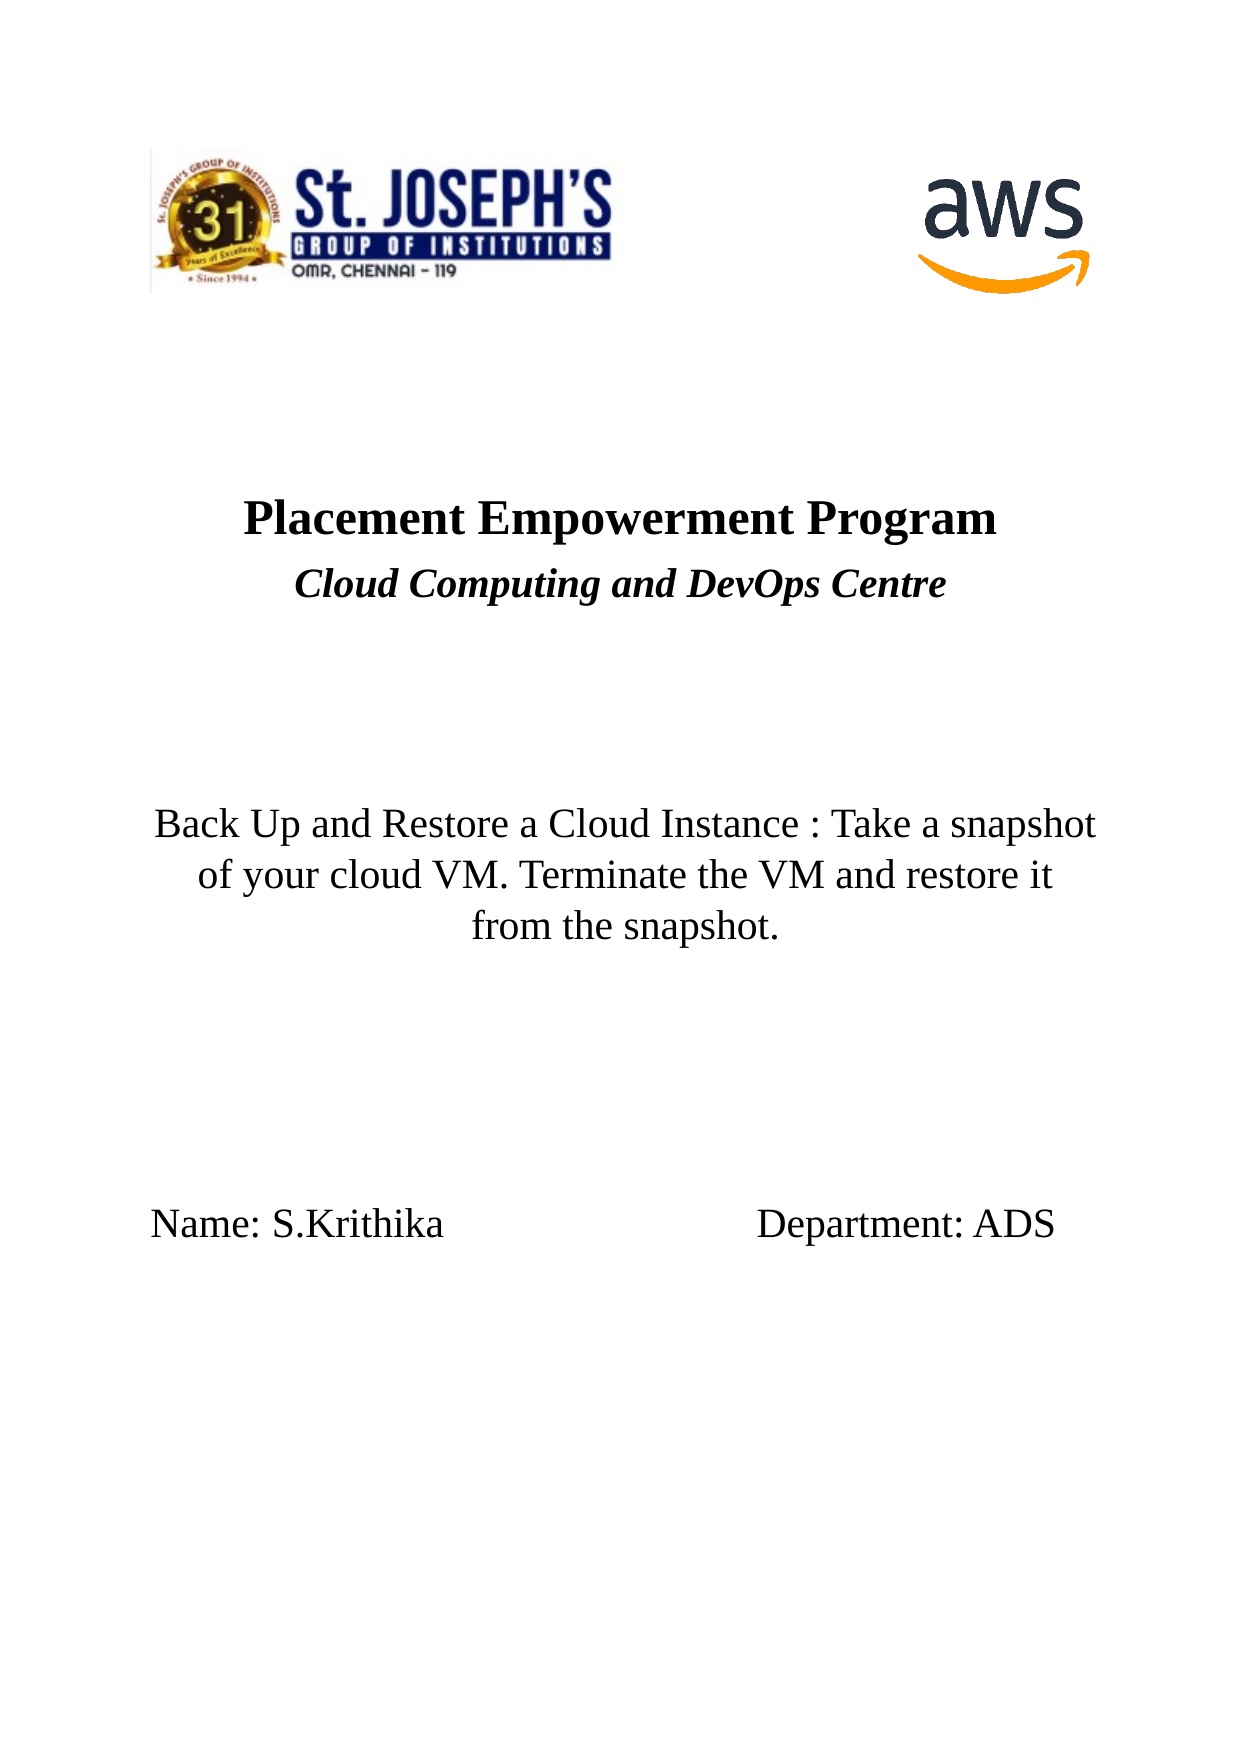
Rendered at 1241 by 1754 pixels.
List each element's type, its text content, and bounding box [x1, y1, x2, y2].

text Name: S.Krithika Department: ADS [150, 1198, 1102, 1246]
picture [917, 178, 1090, 294]
text Placement Empowerment Program [150, 488, 1091, 546]
text Back Up and Restore a Cloud Instance : Take a snapshot of your cloud VM. Terminate the VM and restore it from the snapshot. [154, 799, 1097, 948]
text Cloud Computing and DevOps Centre [150, 559, 1091, 607]
picture [150, 149, 622, 294]
